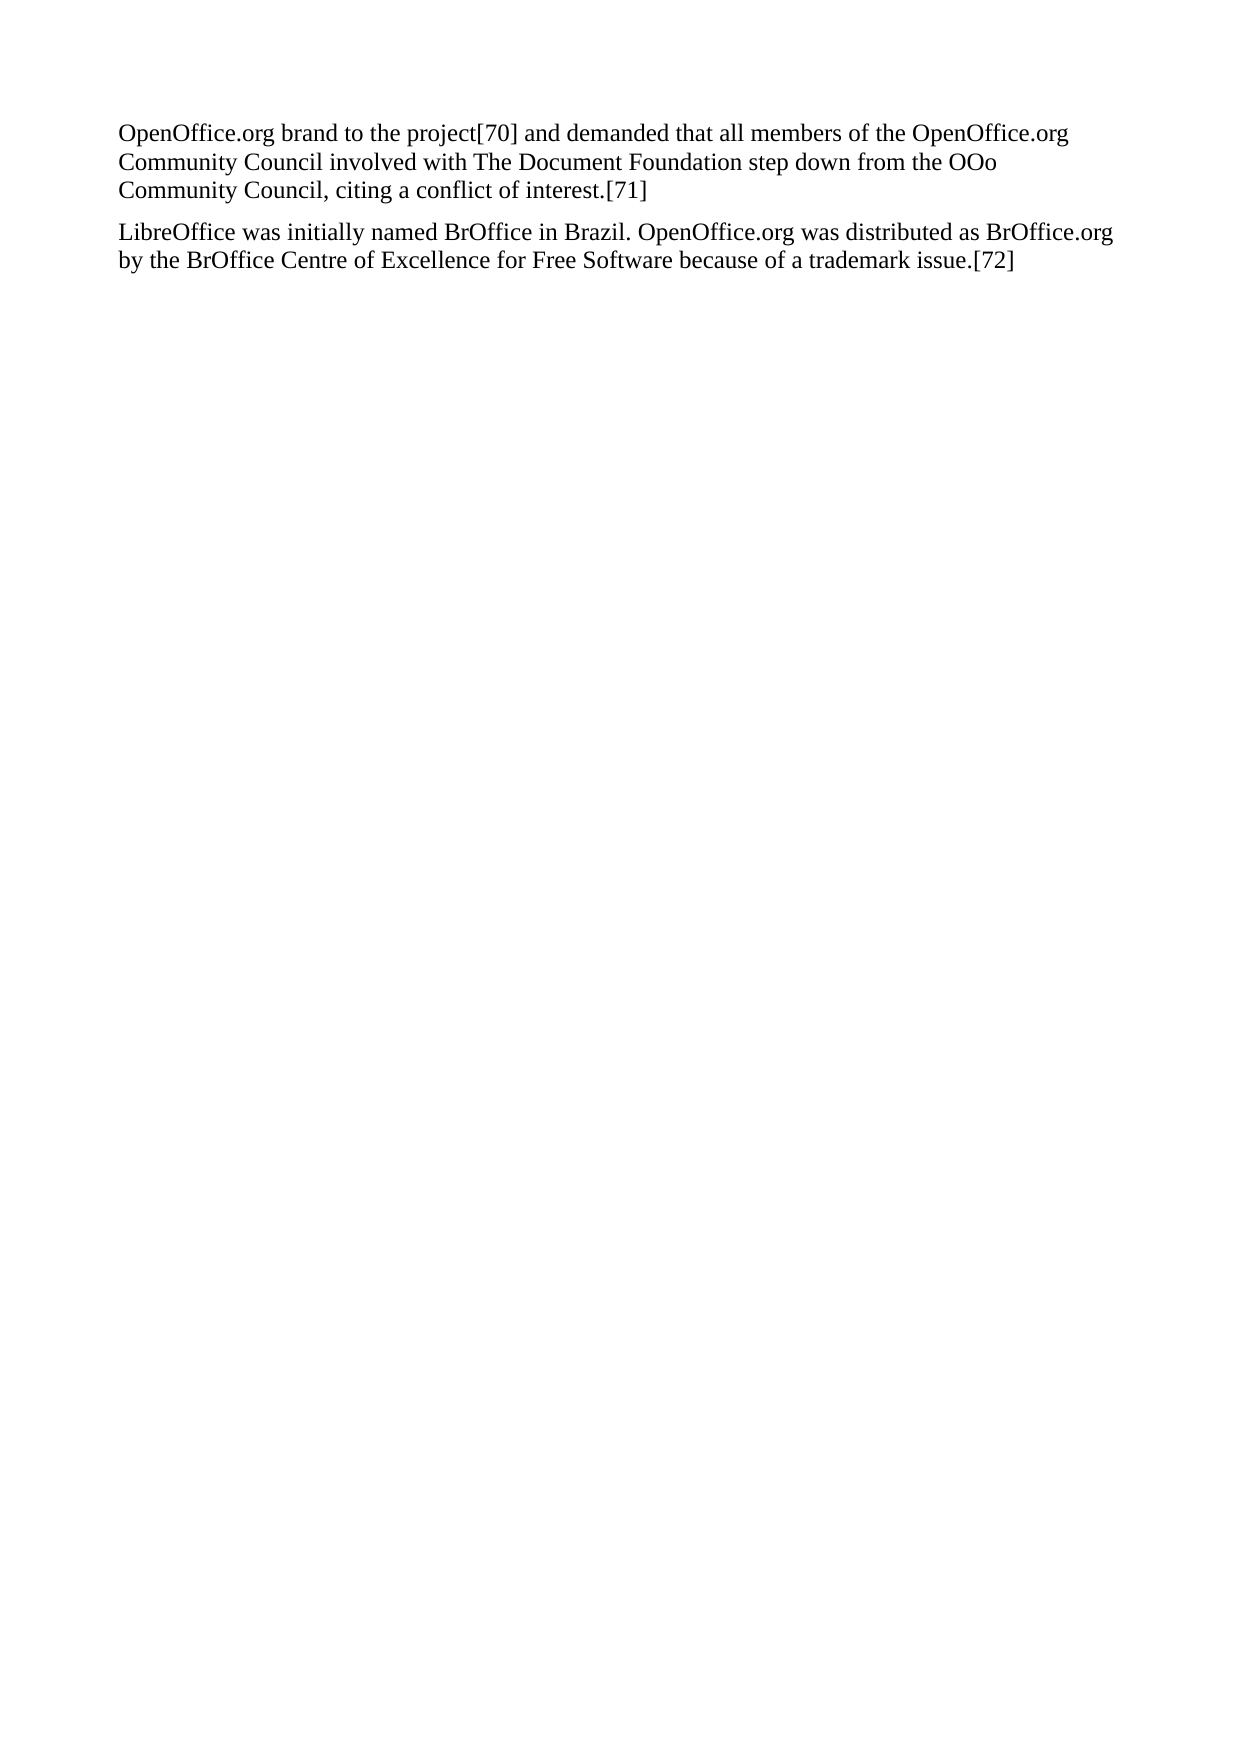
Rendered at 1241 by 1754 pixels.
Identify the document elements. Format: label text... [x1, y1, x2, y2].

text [118, 118, 1122, 204]
text LibreOffice was initially named BrOffice in Brazil. OpenOffice.org was distributed as BrOffice.org by the BrOffice Centre of Excellence for Free Software because of a trademark issue.[72] [118, 217, 1122, 274]
